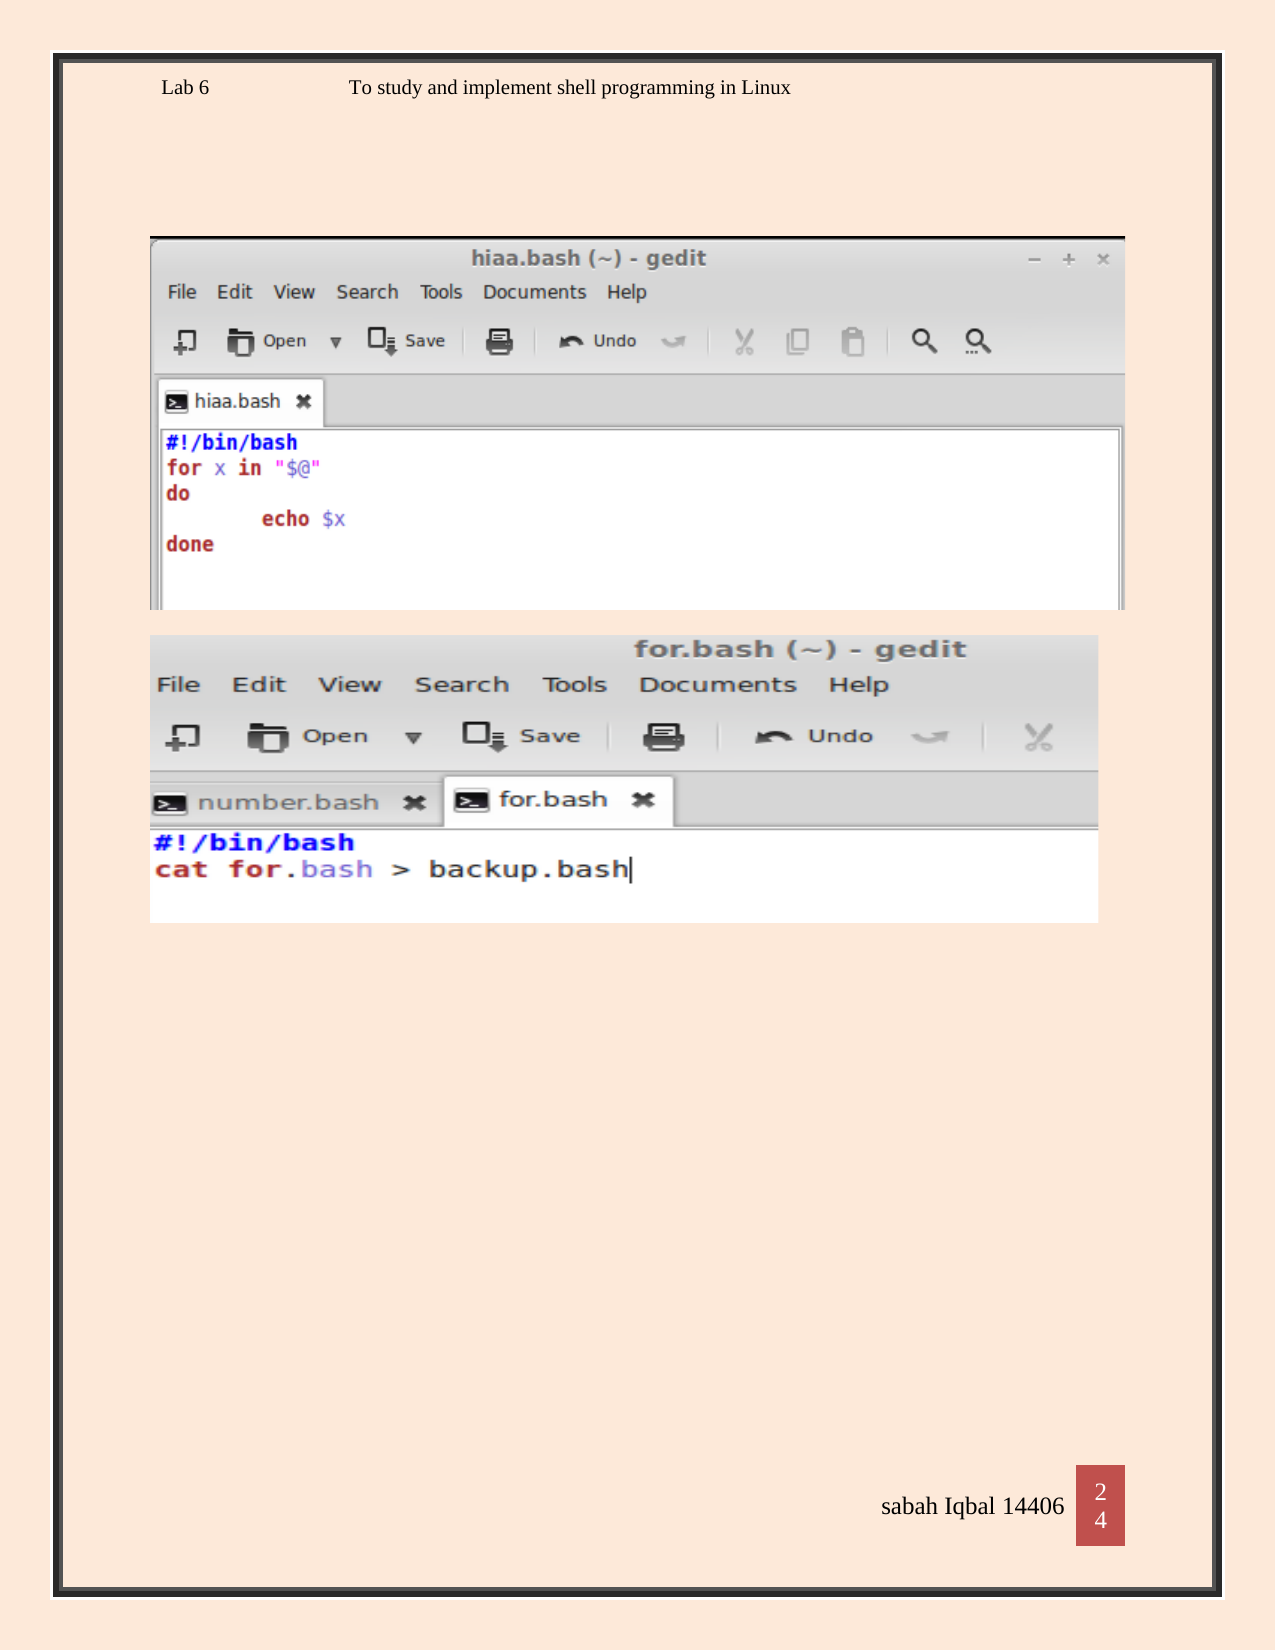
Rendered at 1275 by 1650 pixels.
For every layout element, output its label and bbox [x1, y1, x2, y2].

picture [150, 635, 1099, 923]
picture [150, 236, 1125, 610]
